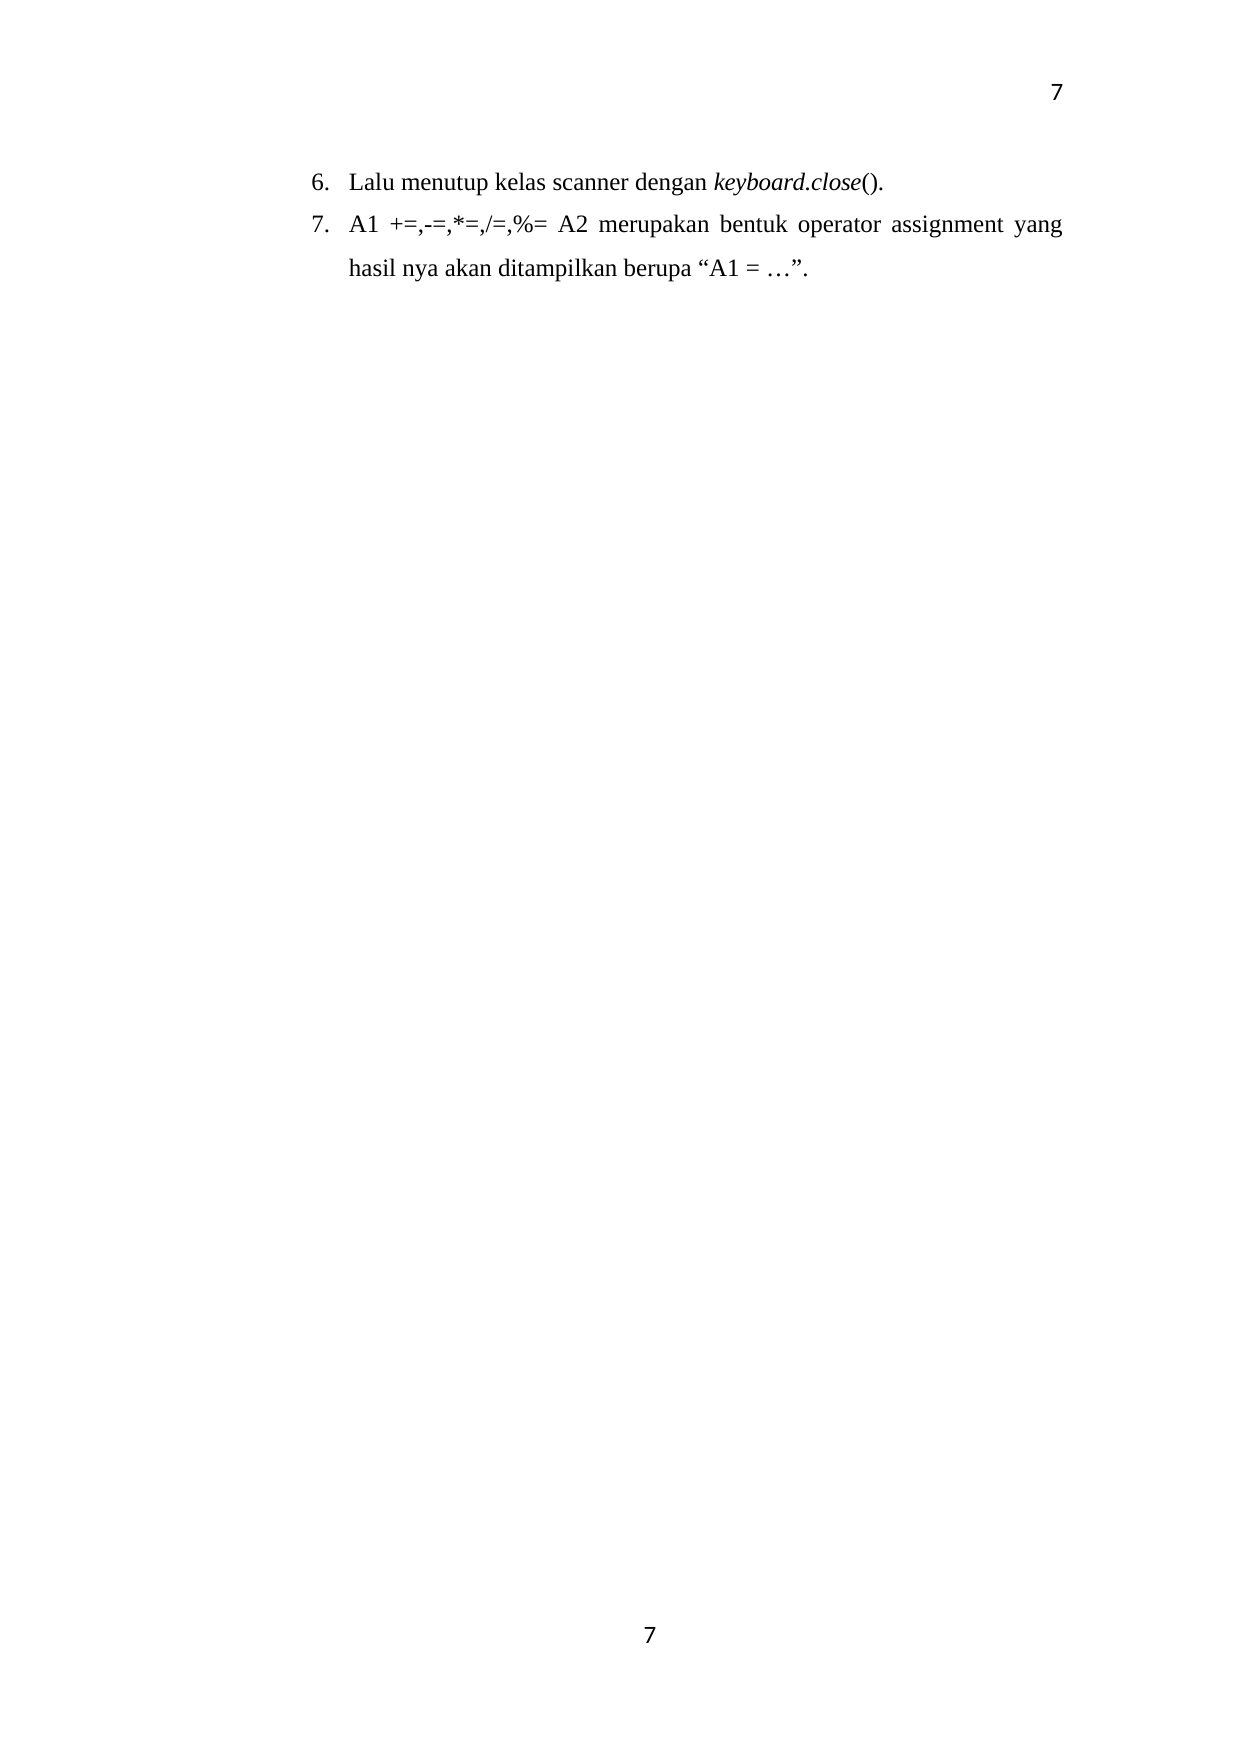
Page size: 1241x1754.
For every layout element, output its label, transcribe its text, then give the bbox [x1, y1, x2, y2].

list Lalu menutup kelas scanner dengan keyboard.close(). [311, 167, 1122, 195]
list A1 +=,-=,*=,/=,%= A2 merupakan bentuk operator assignment yang hasil nya akan ditampilkan berupa “A1 = …”. [311, 209, 1063, 281]
